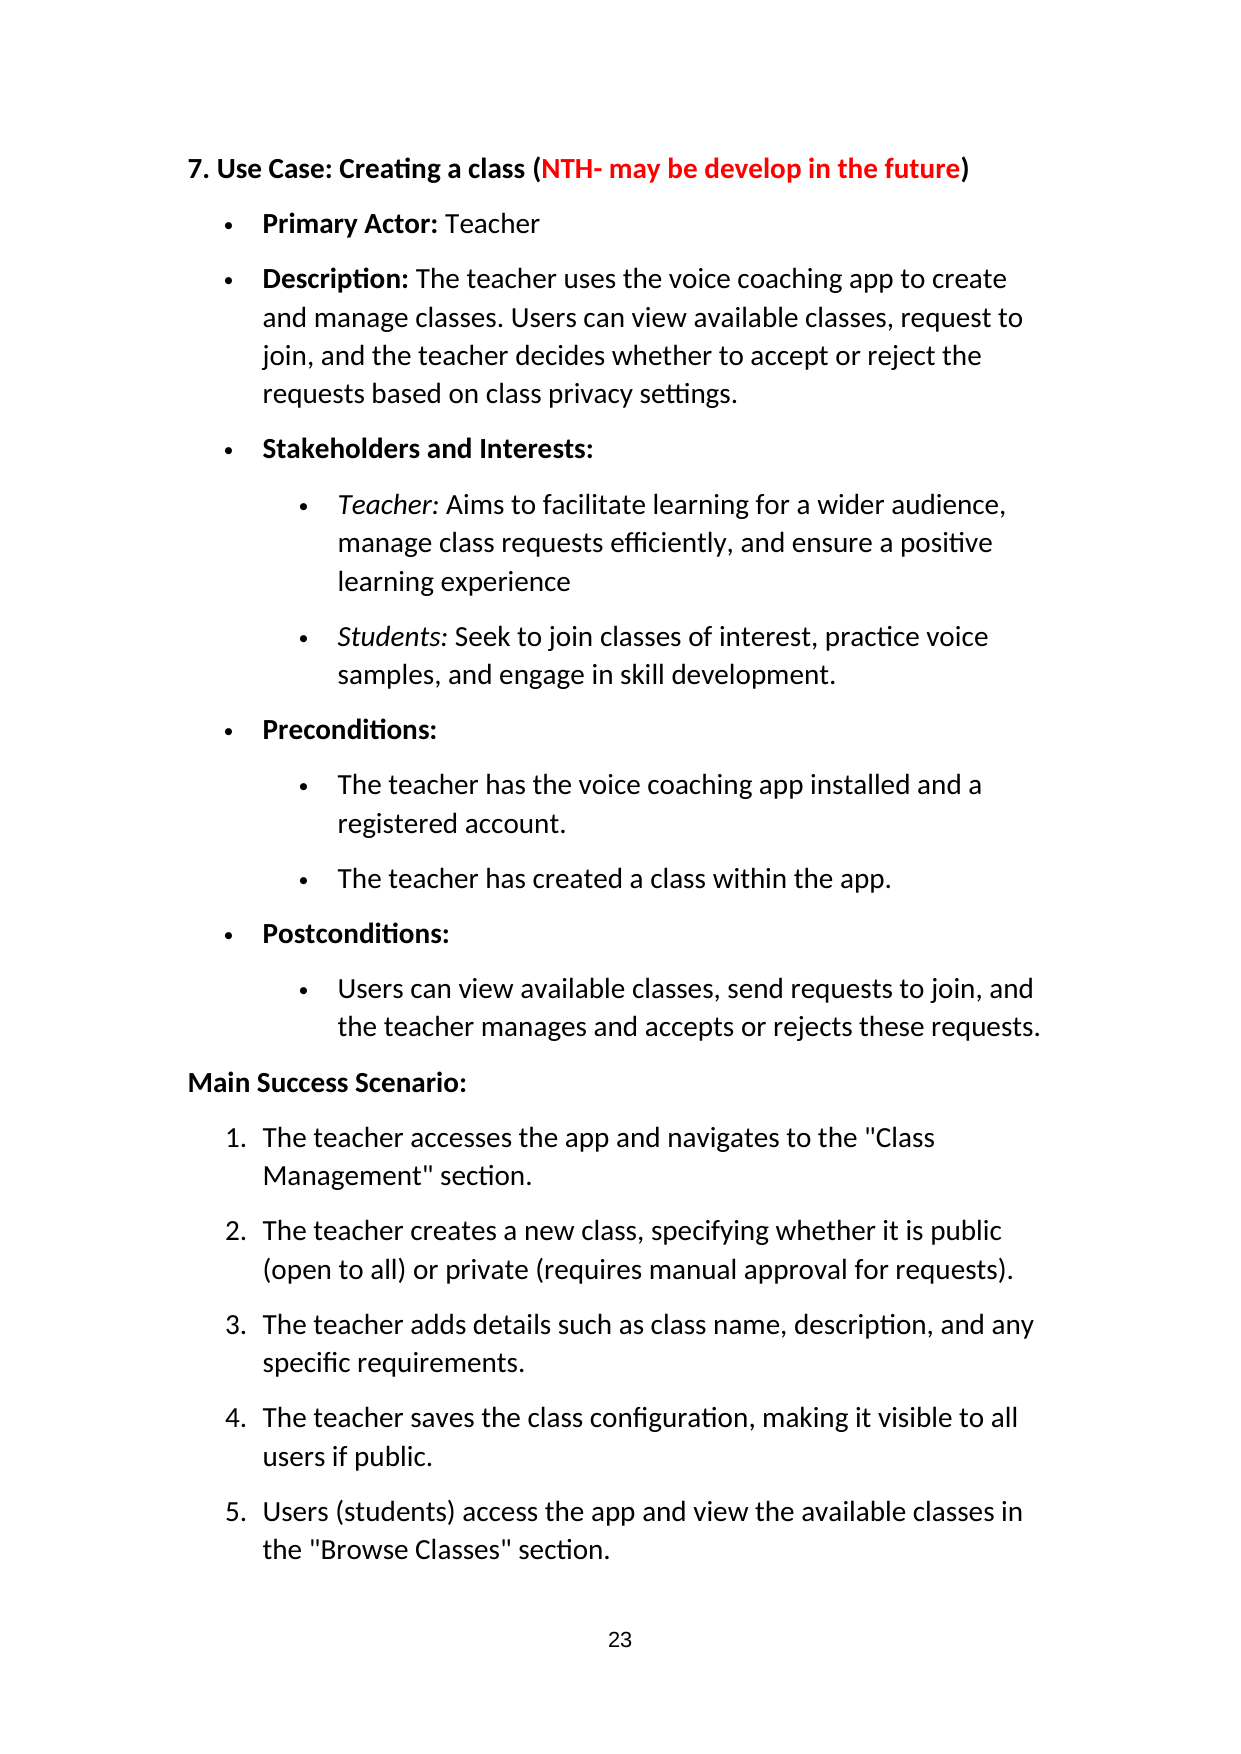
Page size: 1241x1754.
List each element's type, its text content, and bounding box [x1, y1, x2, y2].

list The teacher adds details such as class name, description, and any specific requirements. [225, 1306, 1053, 1380]
list Primary Actor: Teacher [225, 205, 1053, 241]
list Teacher: Aims to facilitate learning for a wider audience, manage class requests efficiently, and ensure a positive learning experience [300, 486, 1053, 598]
text Main Success Scenario: [187, 1064, 1053, 1099]
list The teacher accesses the app and navigates to the "Class Management" section. [225, 1119, 1053, 1193]
list The teacher has the voice coaching app installed and a registered account. [300, 766, 1053, 840]
list Description: The teacher uses the voice coaching app to create and manage classes. Users can view available classes, request to join, and the teacher decides whether to accept or reject the requests based on class privacy settings. [225, 260, 1053, 411]
text 7. Use Case: Creating a class (NTH- may be develop in the future) [187, 150, 1053, 186]
list Users (students) access the app and view the available classes in the "Browse Classes" section. [225, 1493, 1053, 1567]
list The teacher has created a class within the app. [300, 860, 1053, 896]
list Postconditions: [225, 915, 1053, 951]
list The teacher saves the class configuration, making it visible to all users if public. [225, 1399, 1053, 1473]
list Preconditions: [225, 711, 1053, 747]
list Students: Seek to join classes of interest, practice voice samples, and engage in skill development. [300, 618, 1053, 692]
list Stakeholders and Interests: [225, 431, 1053, 466]
list Users can view available classes, send requests to join, and the teacher manages and accepts or rejects these requests. [300, 970, 1053, 1044]
list The teacher creates a new class, specifying whether it is public (open to all) or private (requires manual approval for requests). [225, 1212, 1053, 1286]
